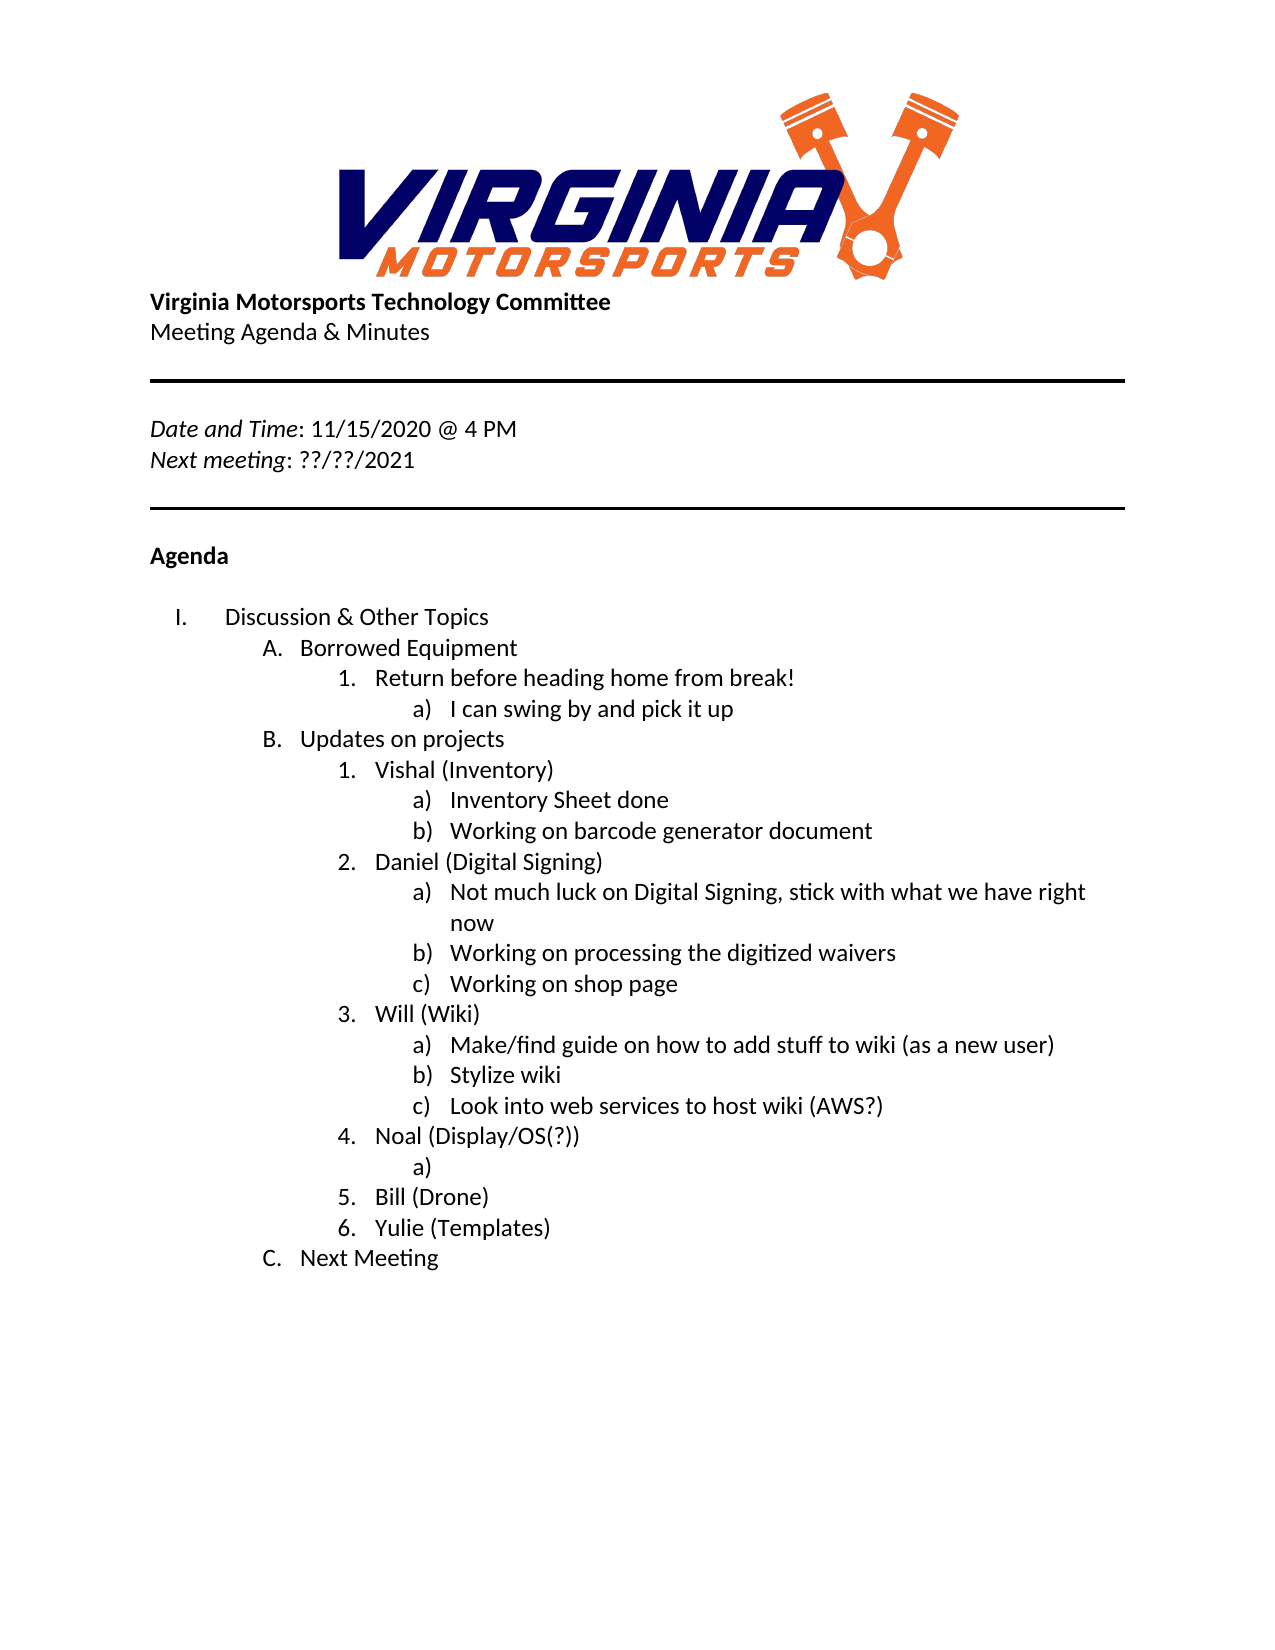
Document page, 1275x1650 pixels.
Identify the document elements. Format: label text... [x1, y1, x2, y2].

list Borrowed Equipment [262, 632, 1125, 663]
list Vishal (Inventory) [337, 754, 1125, 785]
text Agenda [150, 541, 1125, 571]
list Working on barcode generator document [412, 815, 1125, 846]
list Not much luck on Digital Signing, stick with what we have right now [412, 876, 1125, 937]
list Working on processing the digitized waivers [412, 937, 1125, 968]
list Stylize wiki [412, 1059, 1125, 1090]
list Discussion & Other Topics [187, 602, 1125, 632]
text Meeting Agenda & Minutes [150, 316, 1125, 347]
list Yulie (Templates) [337, 1212, 1125, 1242]
list Next Meeting [262, 1242, 1125, 1273]
list Will (Wiki) [337, 998, 1125, 1029]
list Daniel (Digital Signing) [337, 846, 1125, 876]
list Bill (Drone) [337, 1181, 1125, 1212]
list Working on shop page [412, 968, 1125, 998]
text Date and Time: 11/15/2020 @ 4 PM [150, 413, 1125, 444]
list Noal (Display/OS(?)) [337, 1120, 1125, 1151]
text Next meeting: ??/??/2021 [150, 444, 1125, 474]
list Updates on projects [262, 724, 1125, 754]
list Return before heading home from break! [337, 663, 1125, 693]
list Look into web services to host wiki (AWS?) [412, 1090, 1125, 1120]
list Inventory Sheet done [412, 785, 1125, 815]
picture [310, 93, 959, 286]
list Make/find guide on how to add stuff to wiki (as a new user) [412, 1029, 1125, 1059]
list I can swing by and pick it up [412, 693, 1125, 724]
